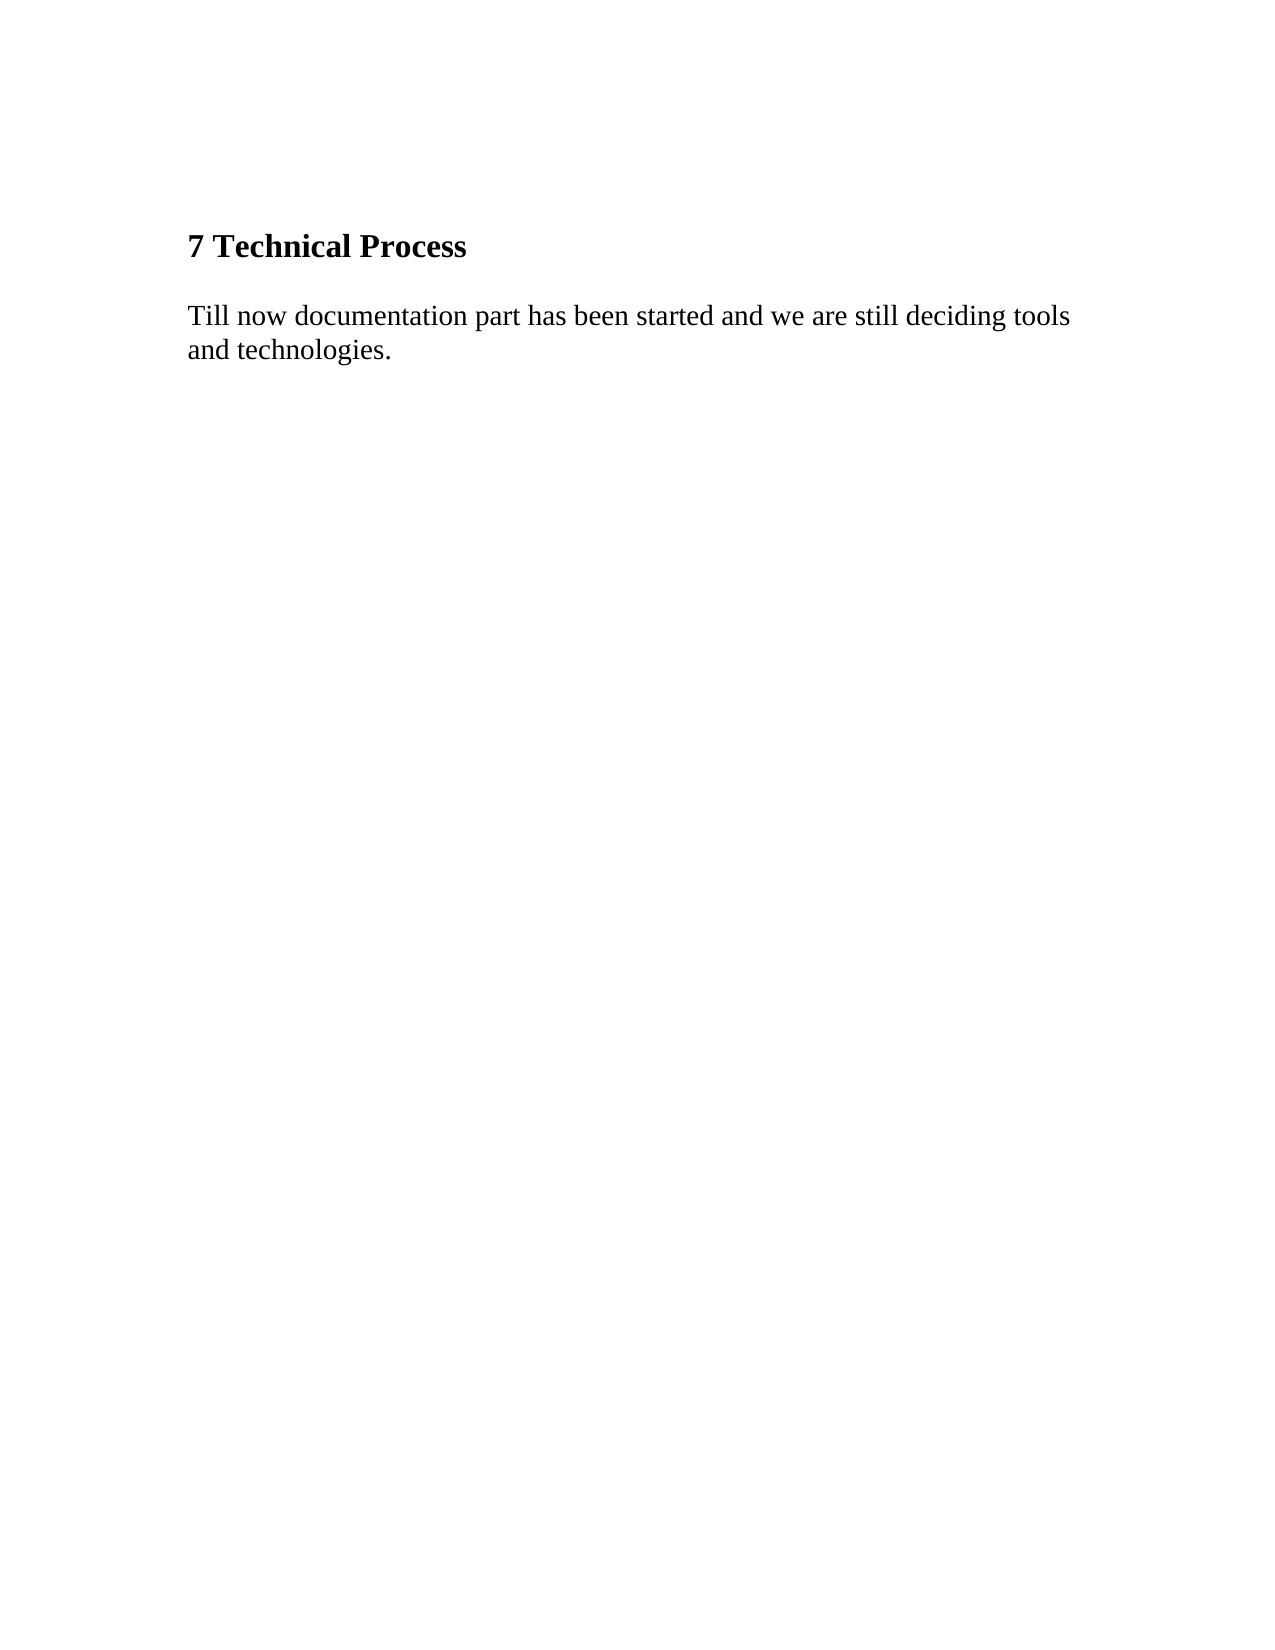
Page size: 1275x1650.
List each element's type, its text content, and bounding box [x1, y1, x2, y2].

text 7 Technical Process Till now documentation part has been started and we are still deciding tools and technologies. [187, 150, 1087, 400]
